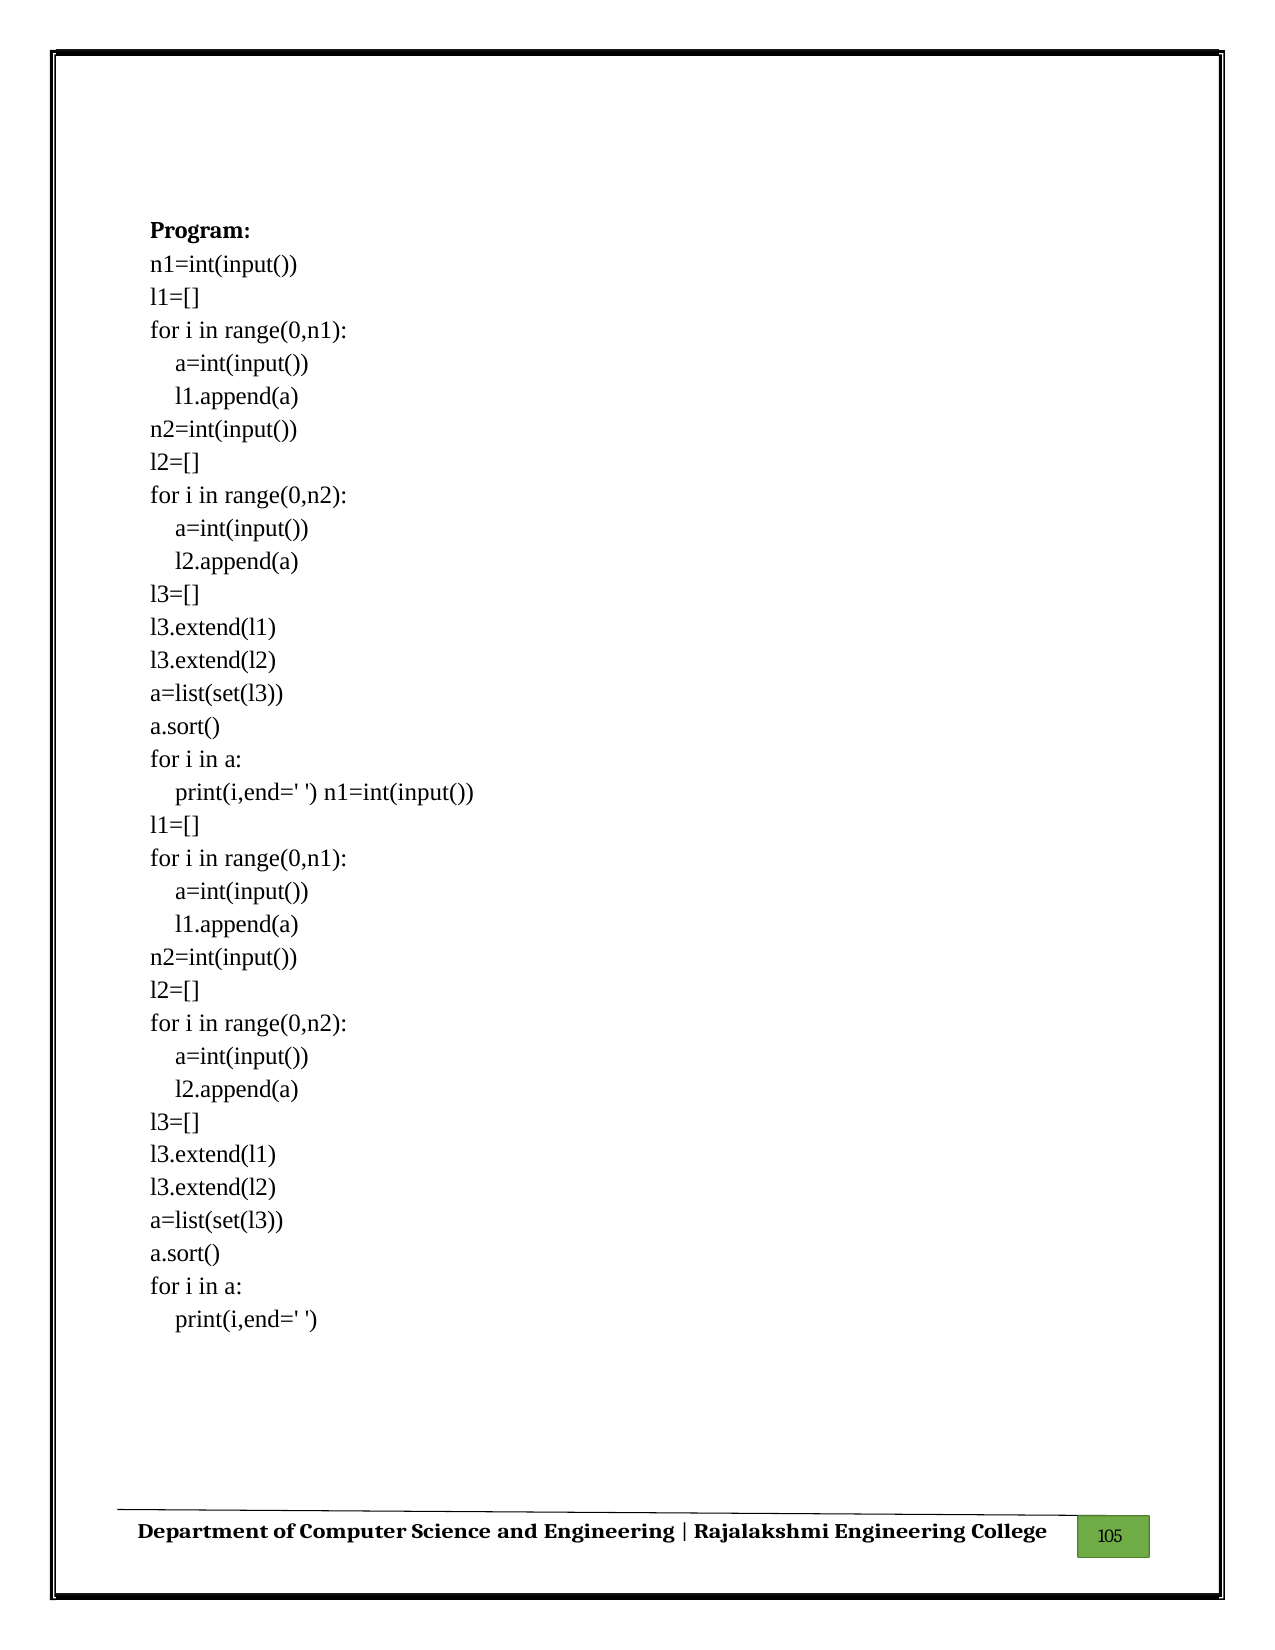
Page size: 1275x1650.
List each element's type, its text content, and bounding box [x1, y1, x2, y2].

picture [56, 49, 1219, 56]
picture [56, 1593, 1219, 1600]
text for i in range(0,n1): a=int(input()) l1.append(a) [150, 315, 353, 410]
text for i in a: [150, 744, 1137, 773]
text Program: n1=int(input()) l1=[] [150, 217, 318, 311]
text l3=[] [150, 579, 1137, 608]
text for i in range(0,n2): a=int(input()) l2.append(a) [150, 480, 353, 575]
text l3.extend(l1) l3.extend(l2) a=list(set(l3)) a.sort() [150, 612, 296, 740]
text for i in a: print(i,end=' ') [150, 1271, 318, 1333]
text n2=int(input()) l2=[] [150, 942, 318, 1004]
text for i in range(0,n1): a=int(input()) l1.append(a) [150, 843, 353, 938]
text l3=[] [150, 1107, 1137, 1136]
text for i in range(0,n2): a=int(input()) l2.append(a) [150, 1008, 353, 1103]
text print(i,end=' ') n1=int(input()) l1=[] [150, 777, 476, 839]
text l3.extend(l1) l3.extend(l2) a=list(set(l3)) a.sort() [150, 1139, 296, 1267]
text n2=int(input()) l2=[] [150, 414, 318, 476]
